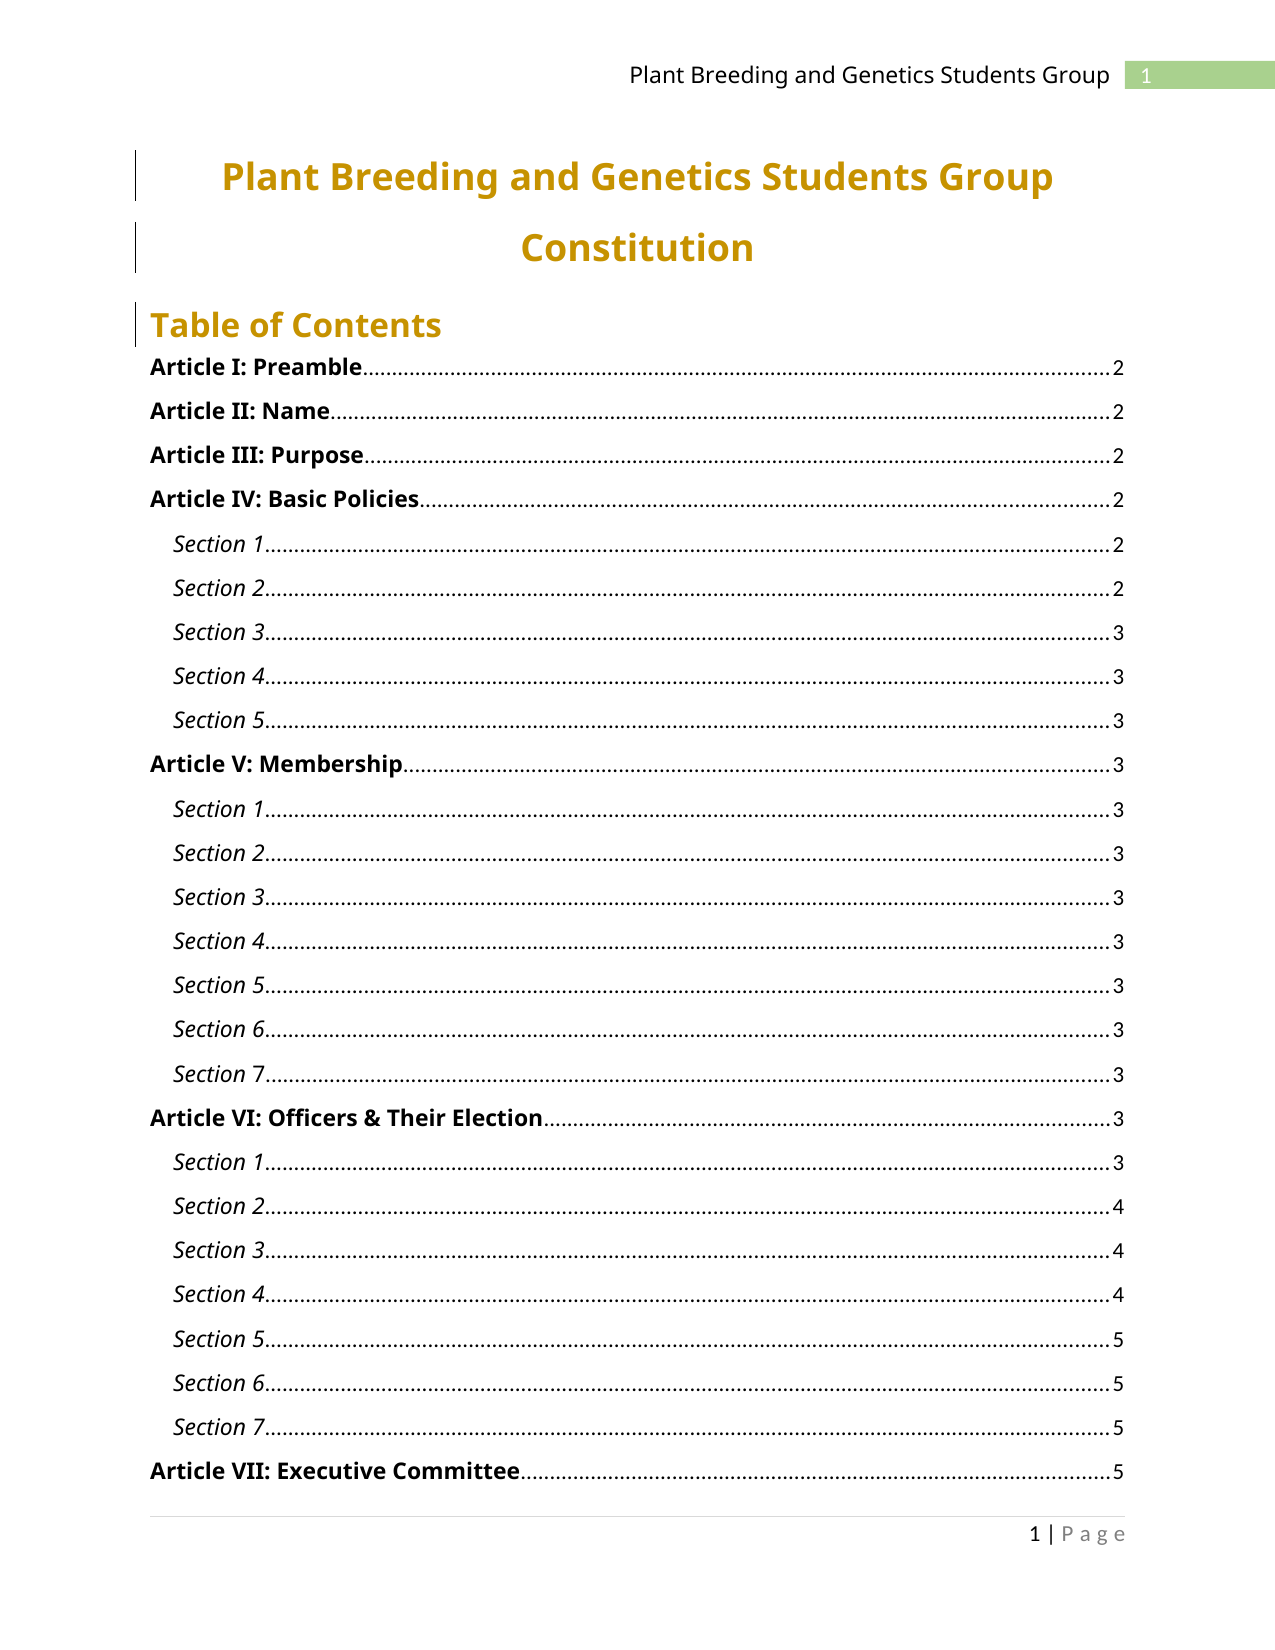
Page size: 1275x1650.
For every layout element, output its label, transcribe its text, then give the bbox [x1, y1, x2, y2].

text Constitution [150, 222, 1125, 273]
text Plant Breeding and Genetics Students Group [150, 150, 1125, 201]
